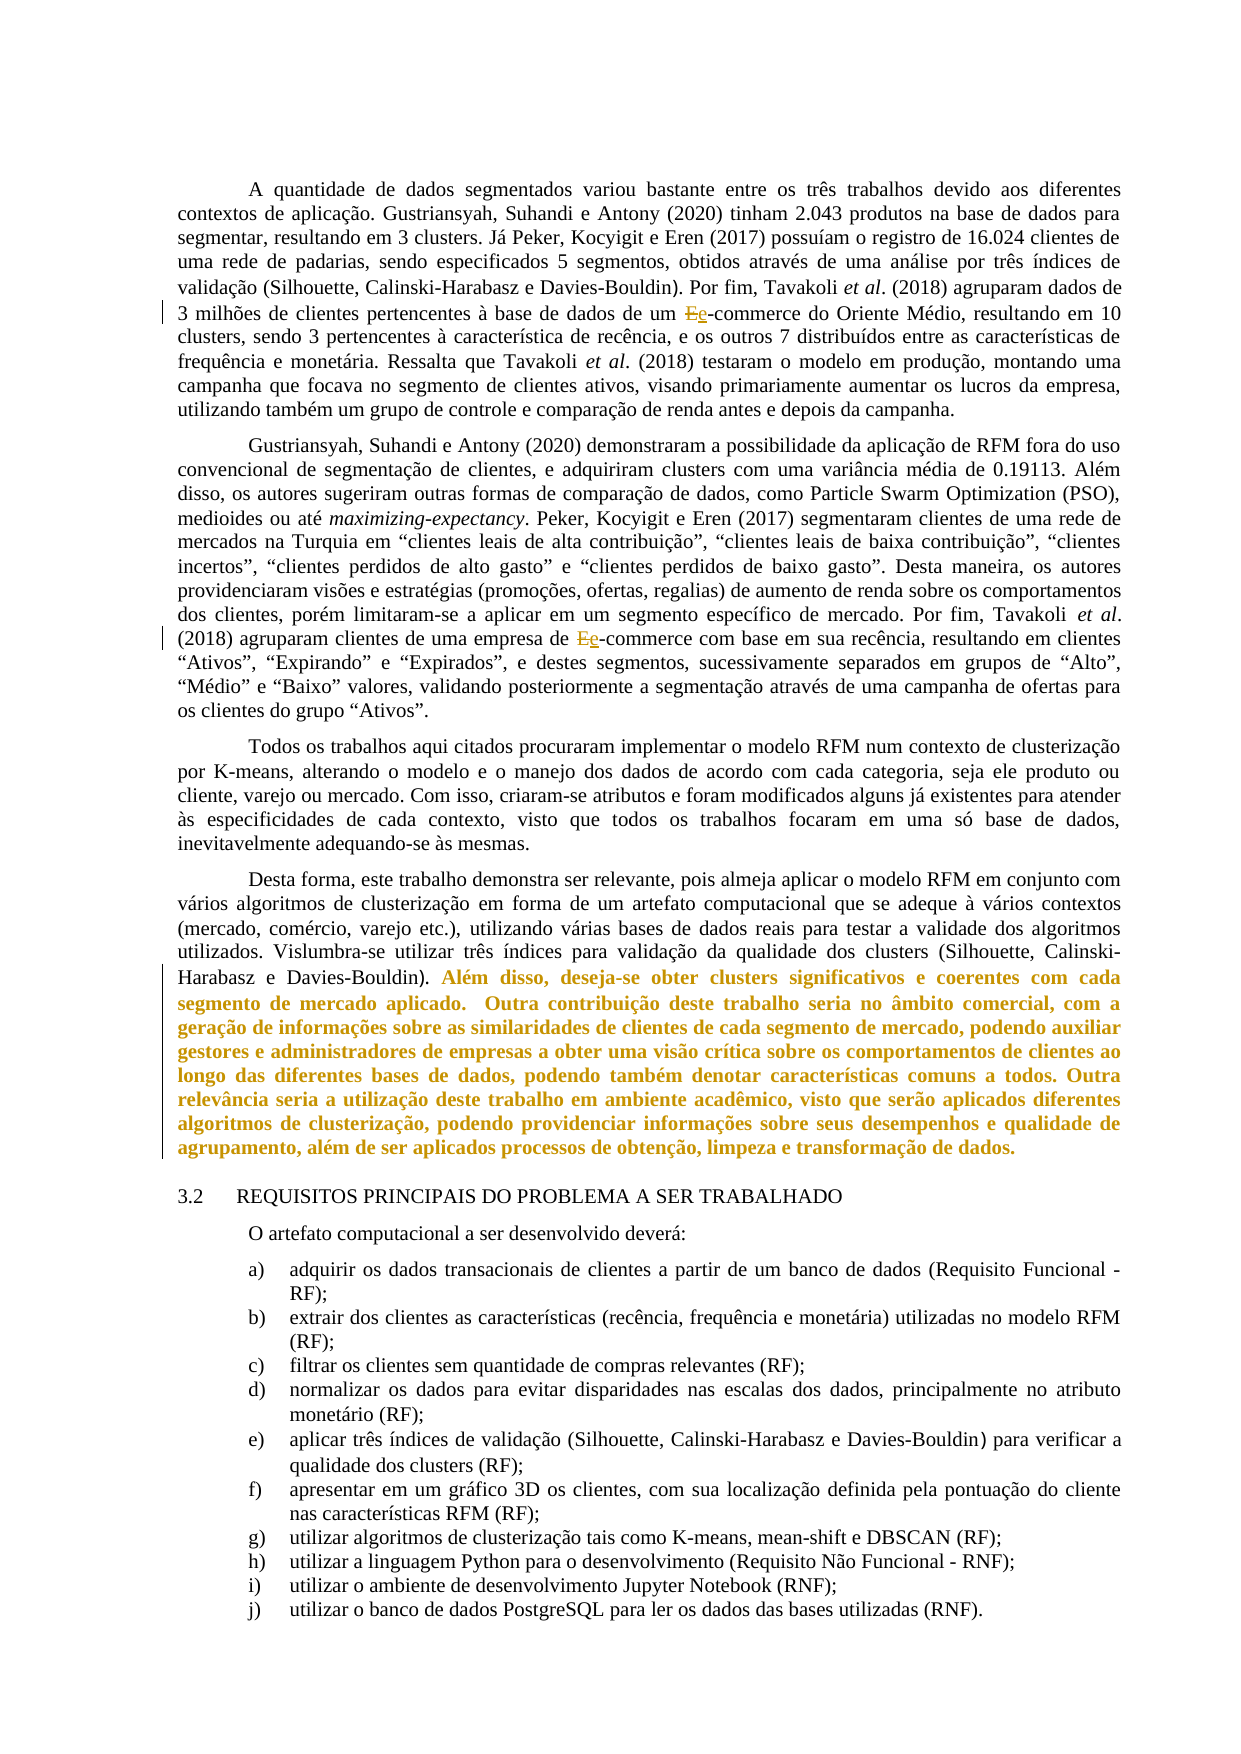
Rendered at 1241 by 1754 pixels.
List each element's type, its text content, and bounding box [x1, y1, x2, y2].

list utilizar o banco de dados PostgreSQL para ler os dados das bases utilizadas (RNF). [248, 1597, 1122, 1621]
list extrair dos clientes as características (recência, frequência e monetária) utilizadas no modelo RFM (RF); [248, 1305, 1122, 1353]
list adquirir os dados transacionais de clientes a partir de um banco de dados (Requisito Funcional - RF); [248, 1257, 1122, 1305]
list utilizar a linguagem Python para o desenvolvimento (Requisito Não Funcional - RNF); [248, 1549, 1122, 1573]
text Todos os trabalhos aqui citados procuraram implementar o modelo RFM num contexto de clusterização por K-means, alterando o modelo e o manejo dos dados de acordo com cada categoria, seja ele produto ou cliente, varejo ou mercado. Com isso, criaram-se atributos e foram modificados alguns já existentes para atender às especificidades de cada contexto, visto que todos os trabalhos focaram em uma só base de dados, inevitavelmente adequando-se às mesmas. [177, 734, 1122, 855]
text Gustriansyah, Suhandi e Antony (2020) demonstraram a possibilidade da aplicação de RFM fora do uso convencional de segmentação de clientes, e adquiriram clusters com uma variância média de 0.19113. Além disso, os autores sugeriram outras formas de comparação de dados, como Particle Swarm Optimization (PSO), medioides ou até maximizing-expectancy. Peker, Kocyigit e Eren (2017) segmentaram clientes de uma rede de mercados na Turquia em “clientes leais de alta contribuição”, “clientes leais de baixa contribuição”, “clientes incertos”, “clientes perdidos de alto gasto” e “clientes perdidos de baixo gasto”. Desta maneira, os autores providenciaram visões e estratégias (promoções, ofertas, regalias) de aumento de renda sobre os comportamentos dos clientes, porém limitaram-se a aplicar em um segmento específico de mercado. Por fim, Tavakoli et al. (2018) agruparam clientes de uma empresa de -commerce com base em sua recência, resultando em clientes “Ativos”, “Expirando” e “Expirados”, e destes segmentos, sucessivamente separados em grupos de “Alto”, “Médio” e “Baixo” valores, validando posteriormente a segmentação através de uma campanha de ofertas para os clientes do grupo “Ativos”. [177, 433, 1122, 722]
list utilizar o ambiente de desenvolvimento Jupyter Notebook (RNF); [248, 1573, 1122, 1597]
list utilizar algoritmos de clusterização tais como K-means, mean-shift e DBSCAN (RF); [248, 1525, 1122, 1549]
list apresentar em um gráfico 3D os clientes, com sua localização definida pela pontuação do cliente nas características RFM (RF); [248, 1477, 1122, 1525]
subtitle REQUISITOS PRINCIPAIS DO PROBLEMA A SER TRABALHADO [177, 1184, 1122, 1208]
list aplicar três índices de validação (Silhouette, Calinski-Harabasz e Davies-Bouldin) para verificar a qualidade dos clusters (RF); [248, 1426, 1122, 1477]
list normalizar os dados para evitar disparidades nas escalas dos dados, principalmente no atributo monetário (RF); [248, 1377, 1122, 1426]
text A quantidade de dados segmentados variou bastante entre os três trabalhos devido aos diferentes contextos de aplicação. Gustriansyah, Suhandi e Antony (2020) tinham 2.043 produtos na base de dados para segmentar, resultando em 3 clusters. Já Peker, Kocyigit e Eren (2017) possuíam o registro de 16.024 clientes de uma rede de padarias, sendo especificados 5 segmentos, obtidos através de uma análise por três índices de validação (Silhouette, Calinski-Harabasz e Davies-Bouldin). Por fim, Tavakoli et al. (2018) agruparam dados de 3 milhões de clientes pertencentes à base de dados de um -commerce do Oriente Médio, resultando em 10 clusters, sendo 3 pertencentes à característica de recência, e os outros 7 distribuídos entre as características de frequência e monetária. Ressalta que Tavakoli et al. (2018) testaram o modelo em produção, montando uma campanha que focava no segmento de clientes ativos, visando primariamente aumentar os lucros da empresa, utilizando também um grupo de controle e comparação de renda antes e depois da campanha. [177, 177, 1122, 421]
text O artefato computacional a ser desenvolvido deverá: [177, 1221, 1122, 1244]
text Desta forma, este trabalho demonstra ser relevante, pois almeja aplicar o modelo RFM em conjunto com vários algoritmos de clusterização em forma de um artefato computacional que se adeque à vários contextos (mercado, comércio, varejo etc.), utilizando várias bases de dados reais para testar a validade dos algoritmos utilizados. Vislumbra-se utilizar três índices para validação da qualidade dos clusters (Silhouette, Calinski-Harabasz e Davies-Bouldin). Além disso, deseja-se obter clusters significativos e coerentes com cada segmento de mercado aplicado. Outra contribuição deste trabalho seria no âmbito comercial, com a geração de informações sobre as similaridades de clientes de cada segmento de mercado, podendo auxiliar gestores e administradores de empresas a obter uma visão crítica sobre os comportamentos de clientes ao longo das diferentes bases de dados, podendo também denotar características comuns a todos. Outra relevância seria a utilização deste trabalho em ambiente acadêmico, visto que serão aplicados diferentes algoritmos de clusterização, podendo providenciar informações sobre seus desempenhos e qualidade de agrupamento, além de ser aplicados processos de obtenção, limpeza e transformação de dados. [177, 867, 1122, 1159]
list filtrar os clientes sem quantidade de compras relevantes (RF); [248, 1353, 1122, 1377]
